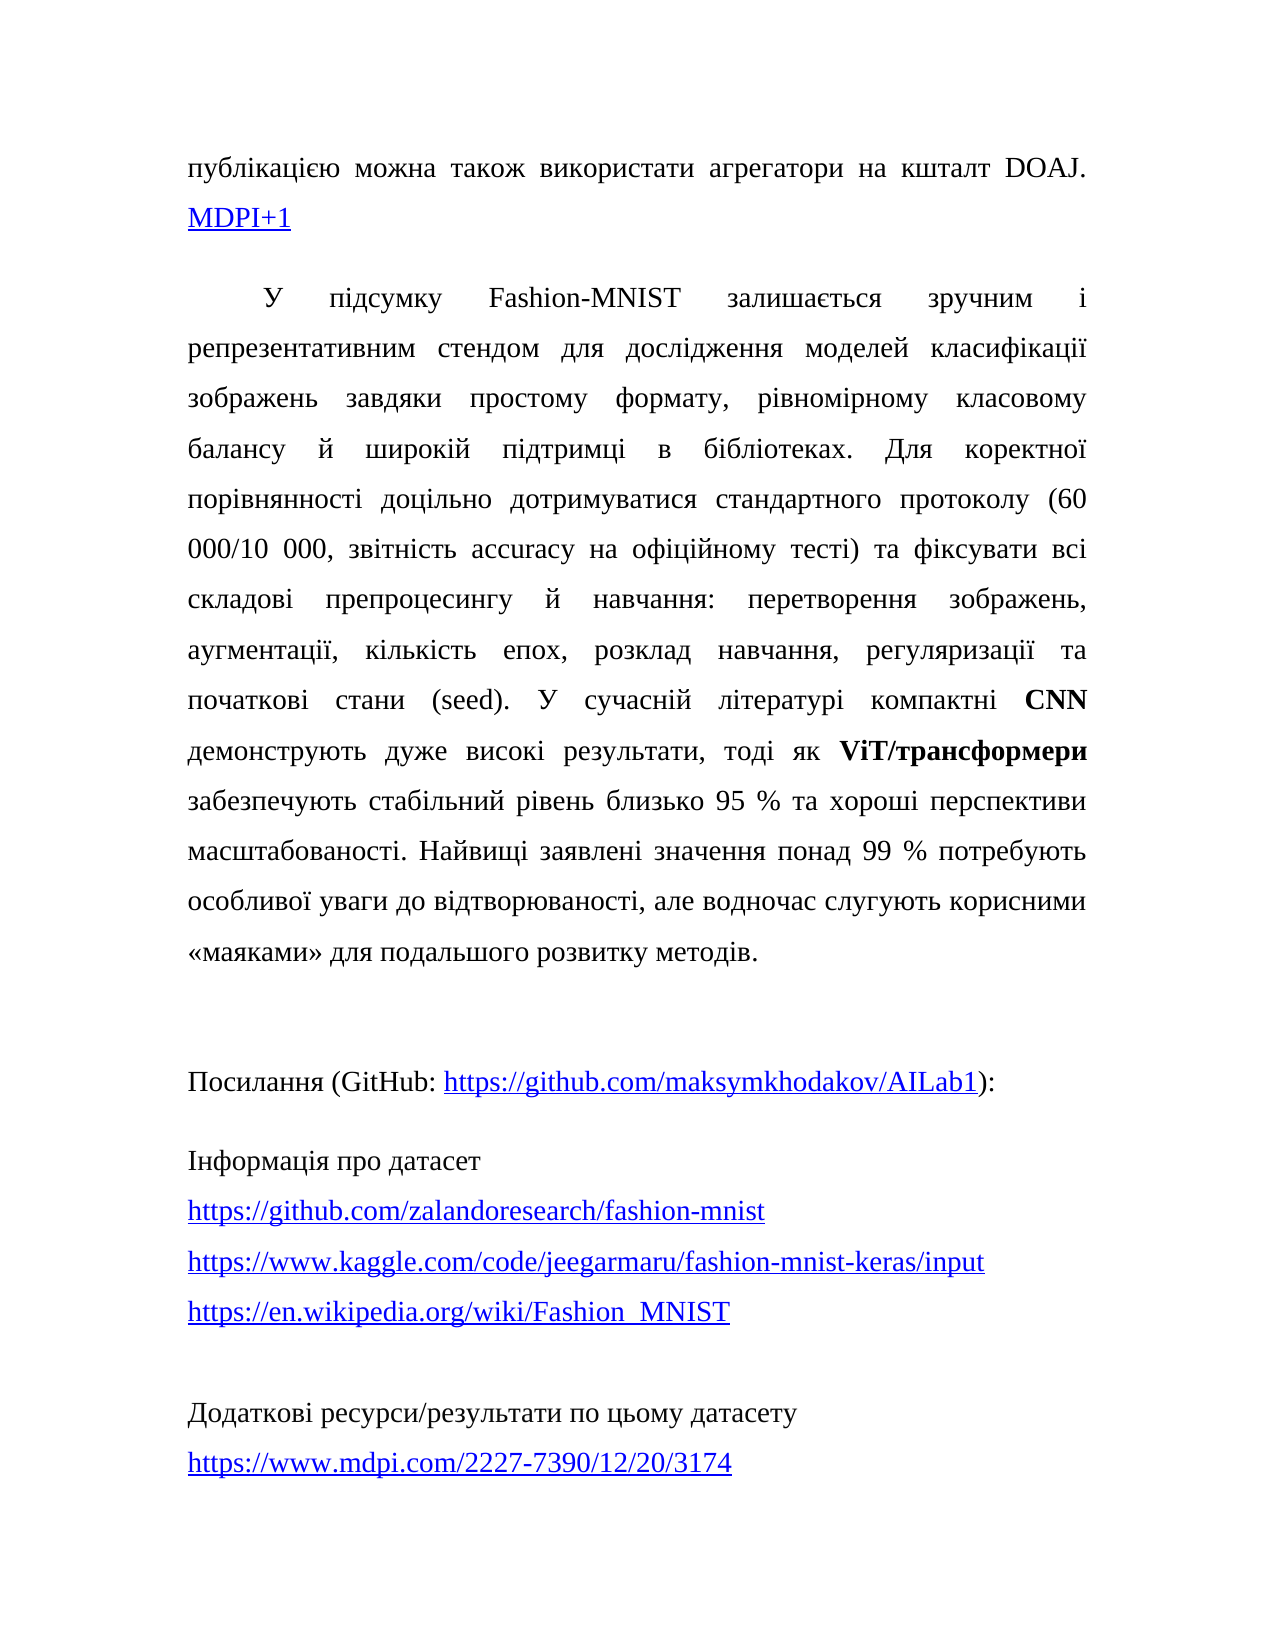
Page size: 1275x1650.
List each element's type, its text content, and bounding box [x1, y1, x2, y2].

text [187, 150, 1087, 234]
text Інформація про датасет https://github.com/zalandoresearch/fashion-mnist https://www.kaggle.com/code/jeegarmaru/fashion-mnist-keras/input https://en.wikipedia.org/wiki/Fashion_MNIST [187, 1143, 1087, 1328]
text Посилання (GitHub: https://github.com/maksymkhodakov/AILab1): [187, 1013, 1087, 1097]
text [187, 1344, 1087, 1478]
text У підсумку Fashion-MNIST залишається зручним і репрезентативним стендом для дослідження моделей класифікації зображень завдяки простому формату, рівномірному класовому балансу й широкій підтримці в бібліотеках. Для коректної порівнянності доцільно дотримуватися стандартного протоколу (60 000/10 000, звітність accuracy на офіційному тесті) та фіксувати всі складові препроцесингу й навчання: перетворення зображень, аугментації, кількість епох, розклад навчання, регуляризації та початкові стани (seed). У сучасній літературі компактні CNN демонструють дуже високі результати, тоді як ViT/трансформери забезпечують стабільний рівень близько 95 % та хороші перспективи масштабованості. Найвищі заявлені значення понад 99 % потребують особливої уваги до відтворюваності, але водночас слугують корисними «маяками» для подальшого розвитку методів. [187, 280, 1087, 967]
